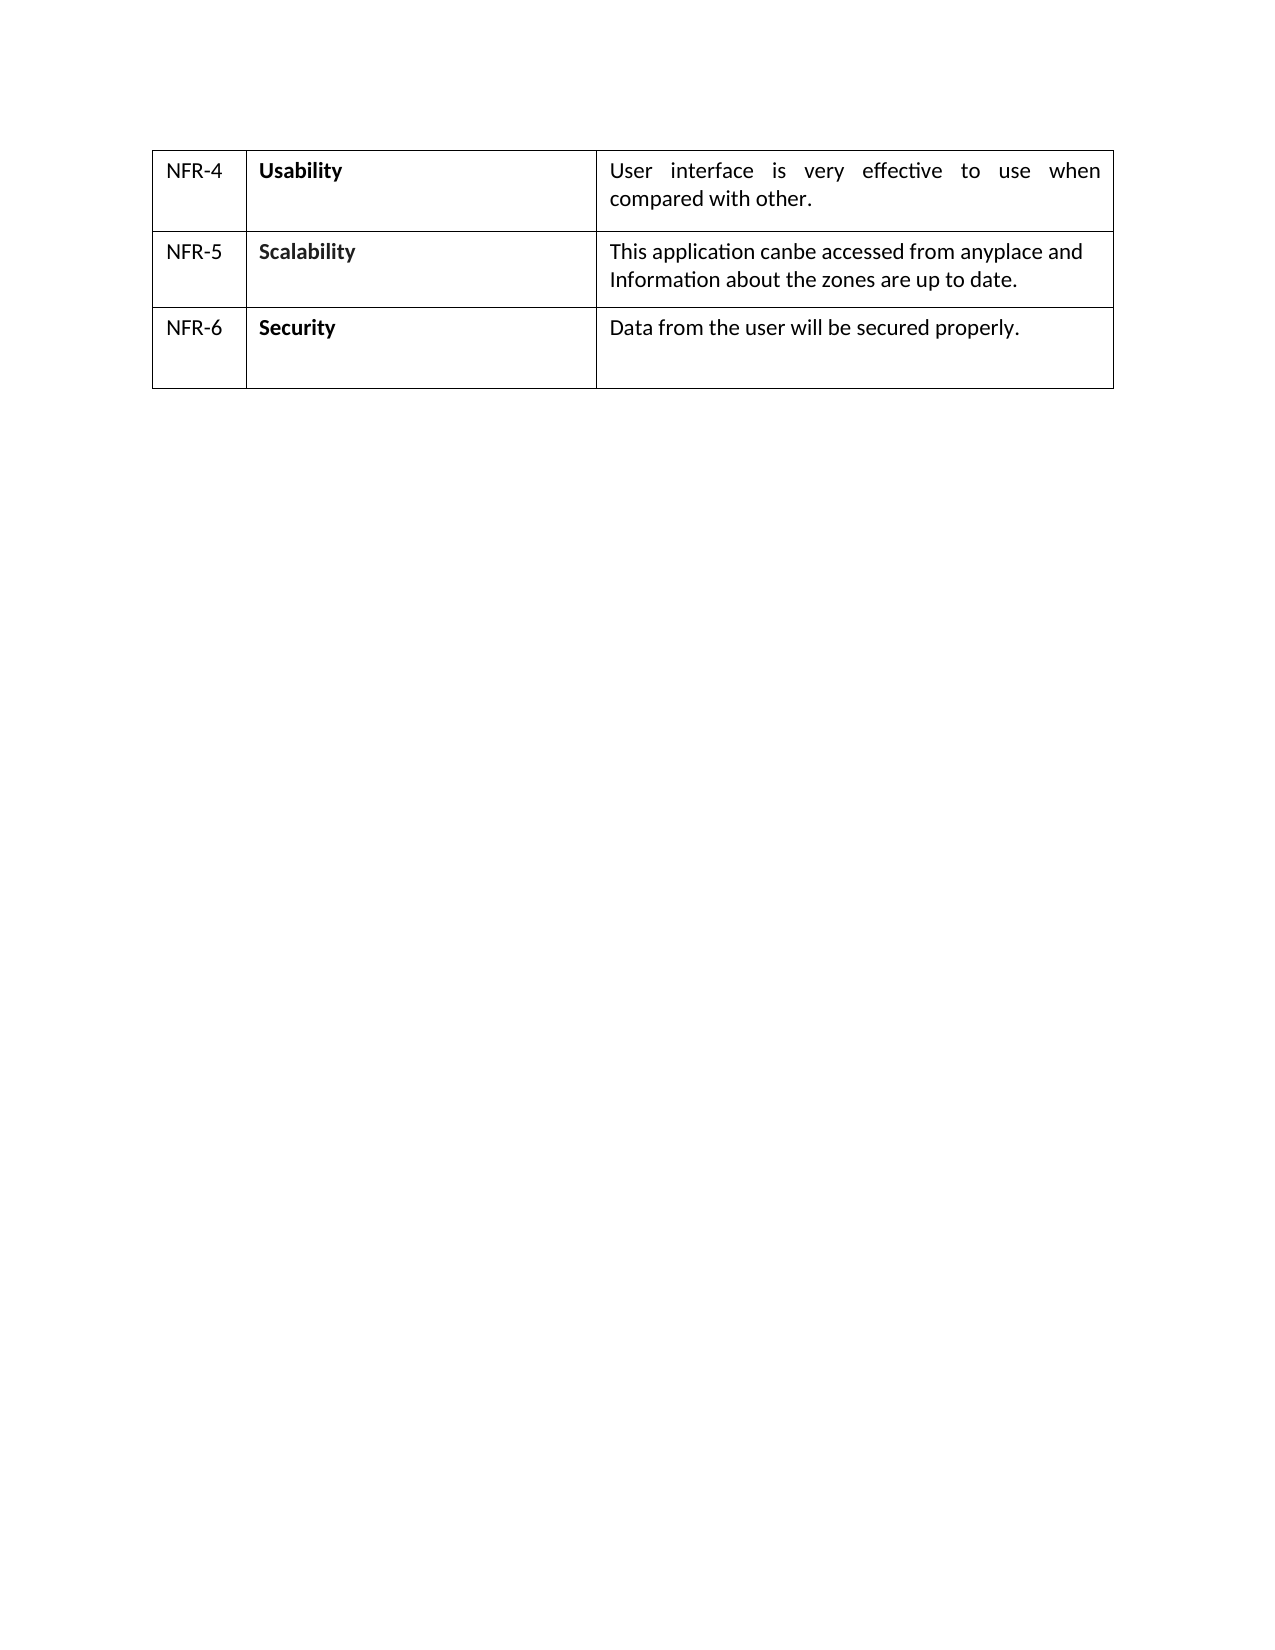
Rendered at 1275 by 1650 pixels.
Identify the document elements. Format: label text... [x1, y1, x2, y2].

table_cell NFR-4 [153, 151, 246, 231]
table_cell Security [247, 308, 596, 387]
table_cell Data from the user will be secured properly. [597, 308, 1113, 387]
table_cell User interface is very effective to use when compared with other. [597, 151, 1113, 231]
table_cell Scalability [247, 232, 596, 307]
table_cell Usability [247, 151, 596, 231]
table_cell NFR-6 [153, 308, 246, 387]
table_cell This application canbe accessed from anyplace and Information about the zones are up to date. [597, 232, 1113, 307]
table_cell NFR-5 [153, 232, 246, 307]
